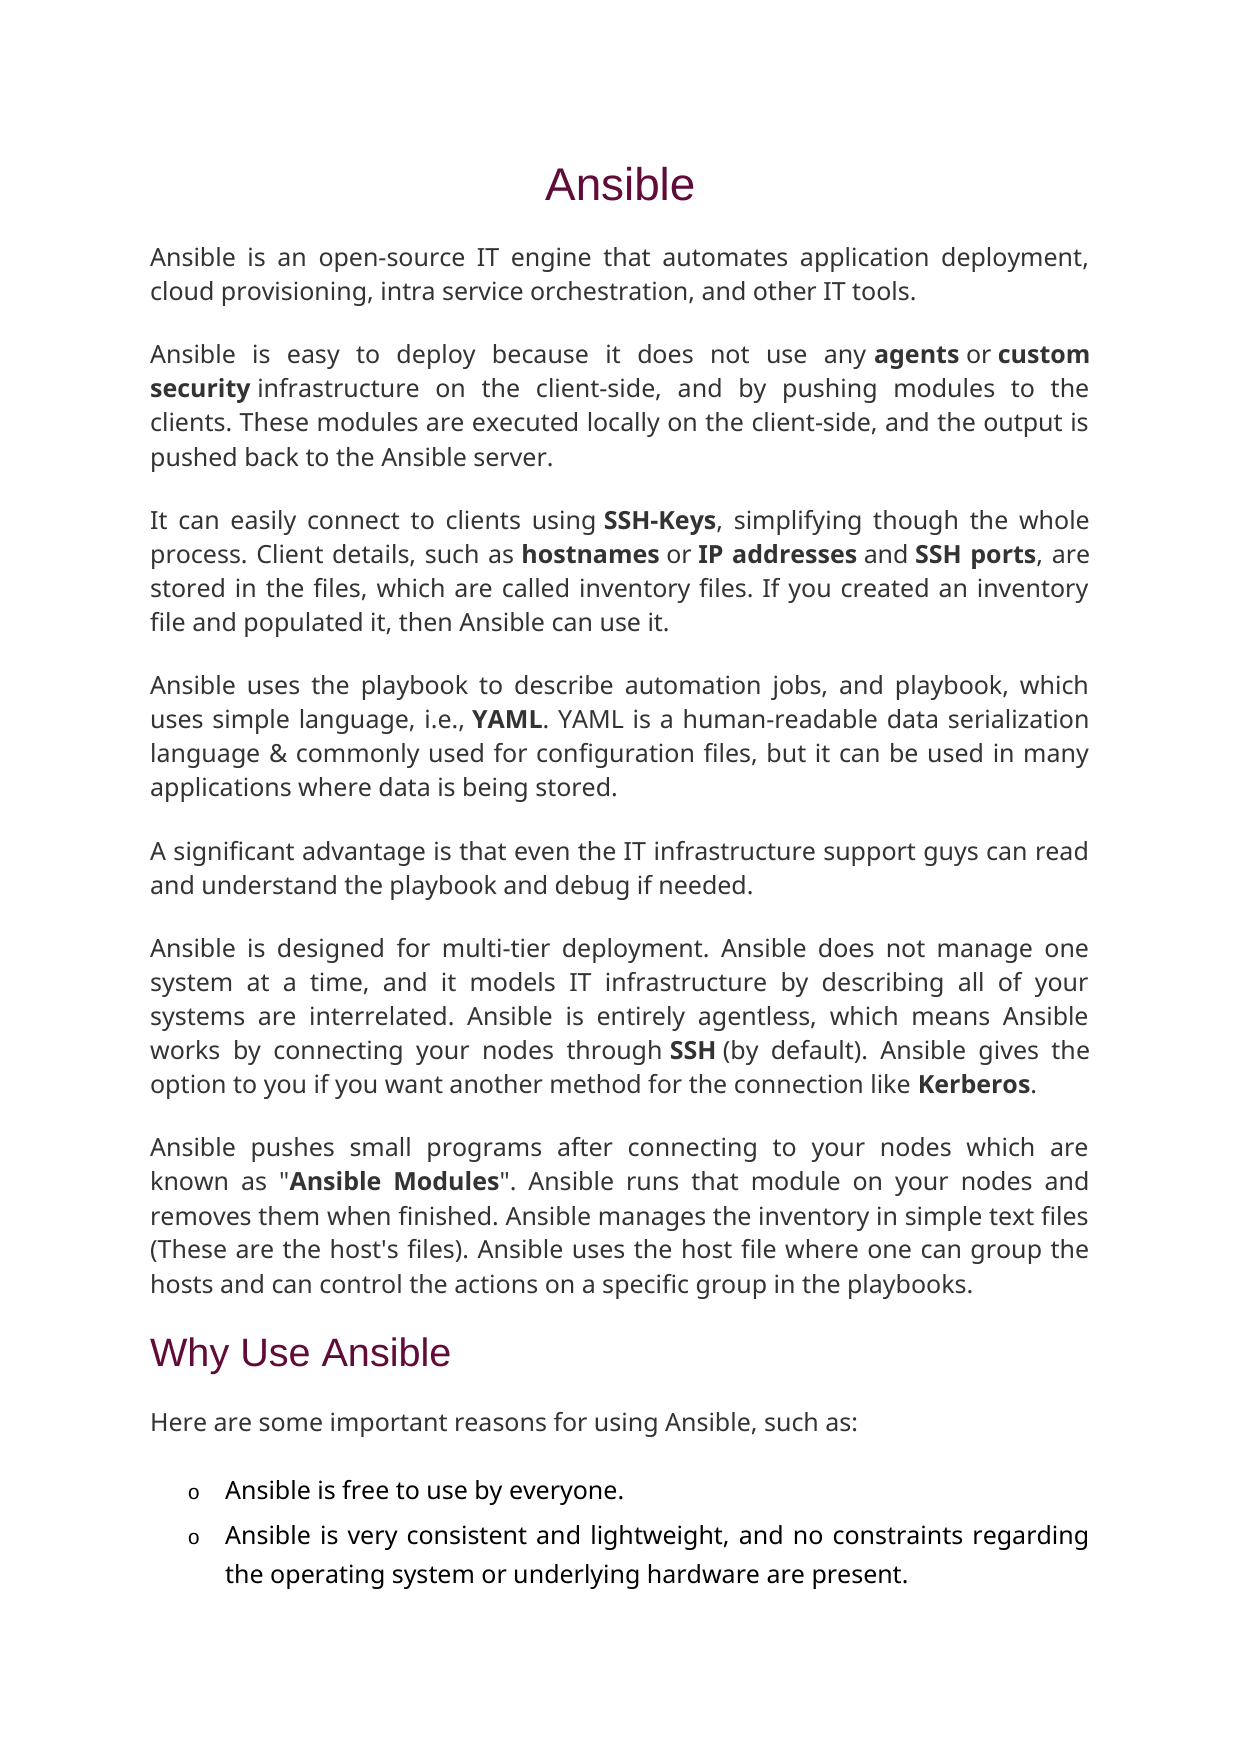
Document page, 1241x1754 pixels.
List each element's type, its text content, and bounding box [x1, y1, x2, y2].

text Ansible is an open-source IT engine that automates application deployment, cloud provisioning, intra service orchestration, and other IT tools. [150, 240, 1090, 308]
text Here are some important reasons for using Ansible, such as: [150, 1404, 1090, 1438]
text Ansible [150, 158, 1090, 211]
text Ansible is designed for multi-tier deployment. Ansible does not manage one system at a time, and it models IT infrastructure by describing all of your systems are interrelated. Ansible is entirely agentless, which means Ansible works by connecting your nodes through SSH (by default). Ansible gives the option to you if you want another method for the connection like Kerberos. [150, 931, 1090, 1101]
text Why Use Ansible [150, 1329, 1090, 1375]
text Ansible is easy to deploy because it does not use any agents or custom security infrastructure on the client-side, and by pushing modules to the clients. These modules are executed locally on the client-side, and the output is pushed back to the Ansible server. [150, 337, 1090, 473]
text Ansible uses the playbook to describe automation jobs, and playbook, which uses simple language, i.e., YAML. YAML is a human-readable data serialization language & commonly used for configuration files, but it can be used in many applications where data is being stored. [150, 668, 1090, 804]
text It can easily connect to clients using SSH-Keys, simplifying though the whole process. Client details, such as hostnames or IP addresses and SSH ports, are stored in the files, which are called inventory files. If you created an inventory file and populated it, then Ansible can use it. [150, 502, 1090, 639]
list Ansible is free to use by everyone. [187, 1467, 1090, 1507]
text Ansible pushes small programs after connecting to your nodes which are known as "Ansible Modules". Ansible runs that module on your nodes and removes them when finished. Ansible manages the inventory in simple text files (These are the host's files). Ansible uses the host file where one can group the hosts and can control the actions on a specific group in the playbooks. [150, 1130, 1090, 1300]
list Ansible is very consistent and lightweight, and no constraints regarding the operating system or underlying hardware are present. [187, 1513, 1090, 1591]
text A significant advantage is that even the IT infrastructure support guys can read and understand the playbook and debug if needed. [150, 833, 1090, 901]
